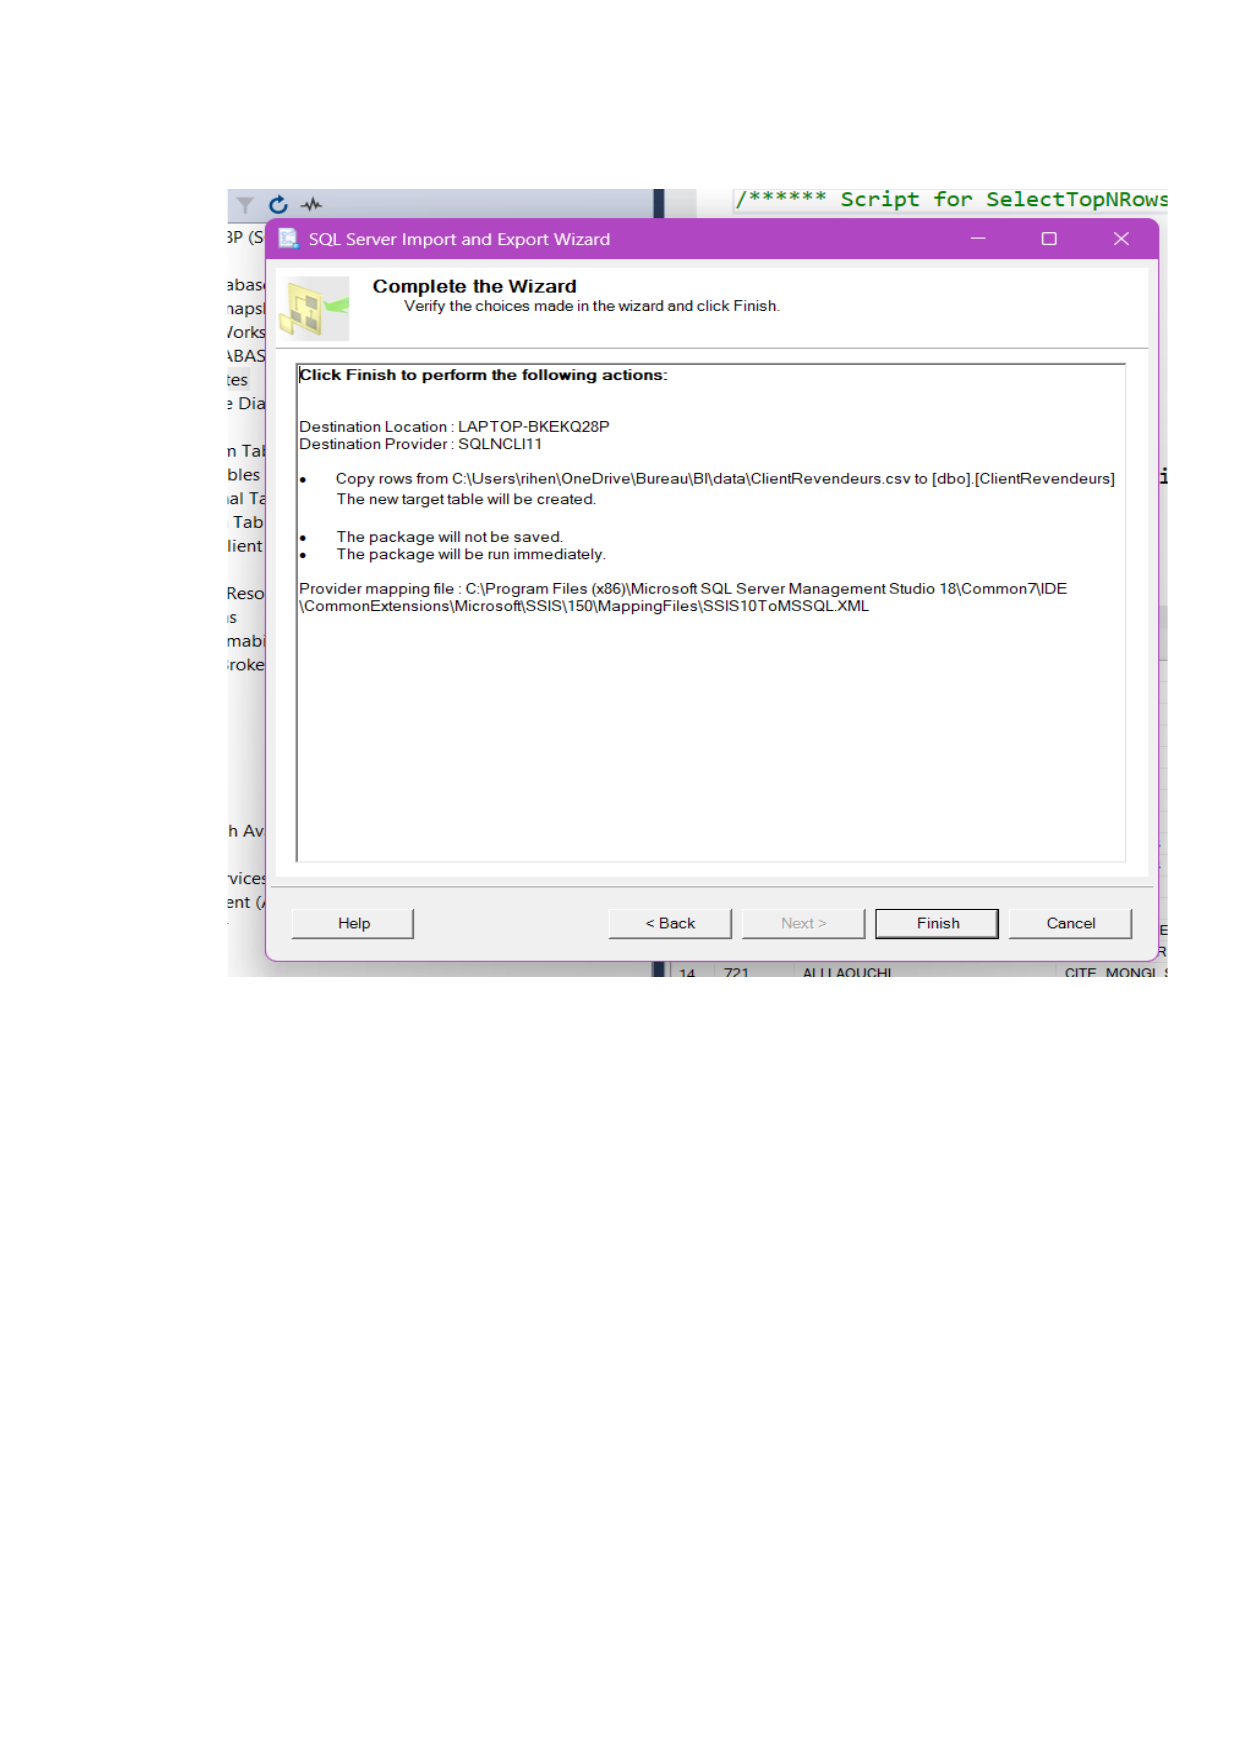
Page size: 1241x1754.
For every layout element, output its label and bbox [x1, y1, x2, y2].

picture [227, 189, 1168, 977]
